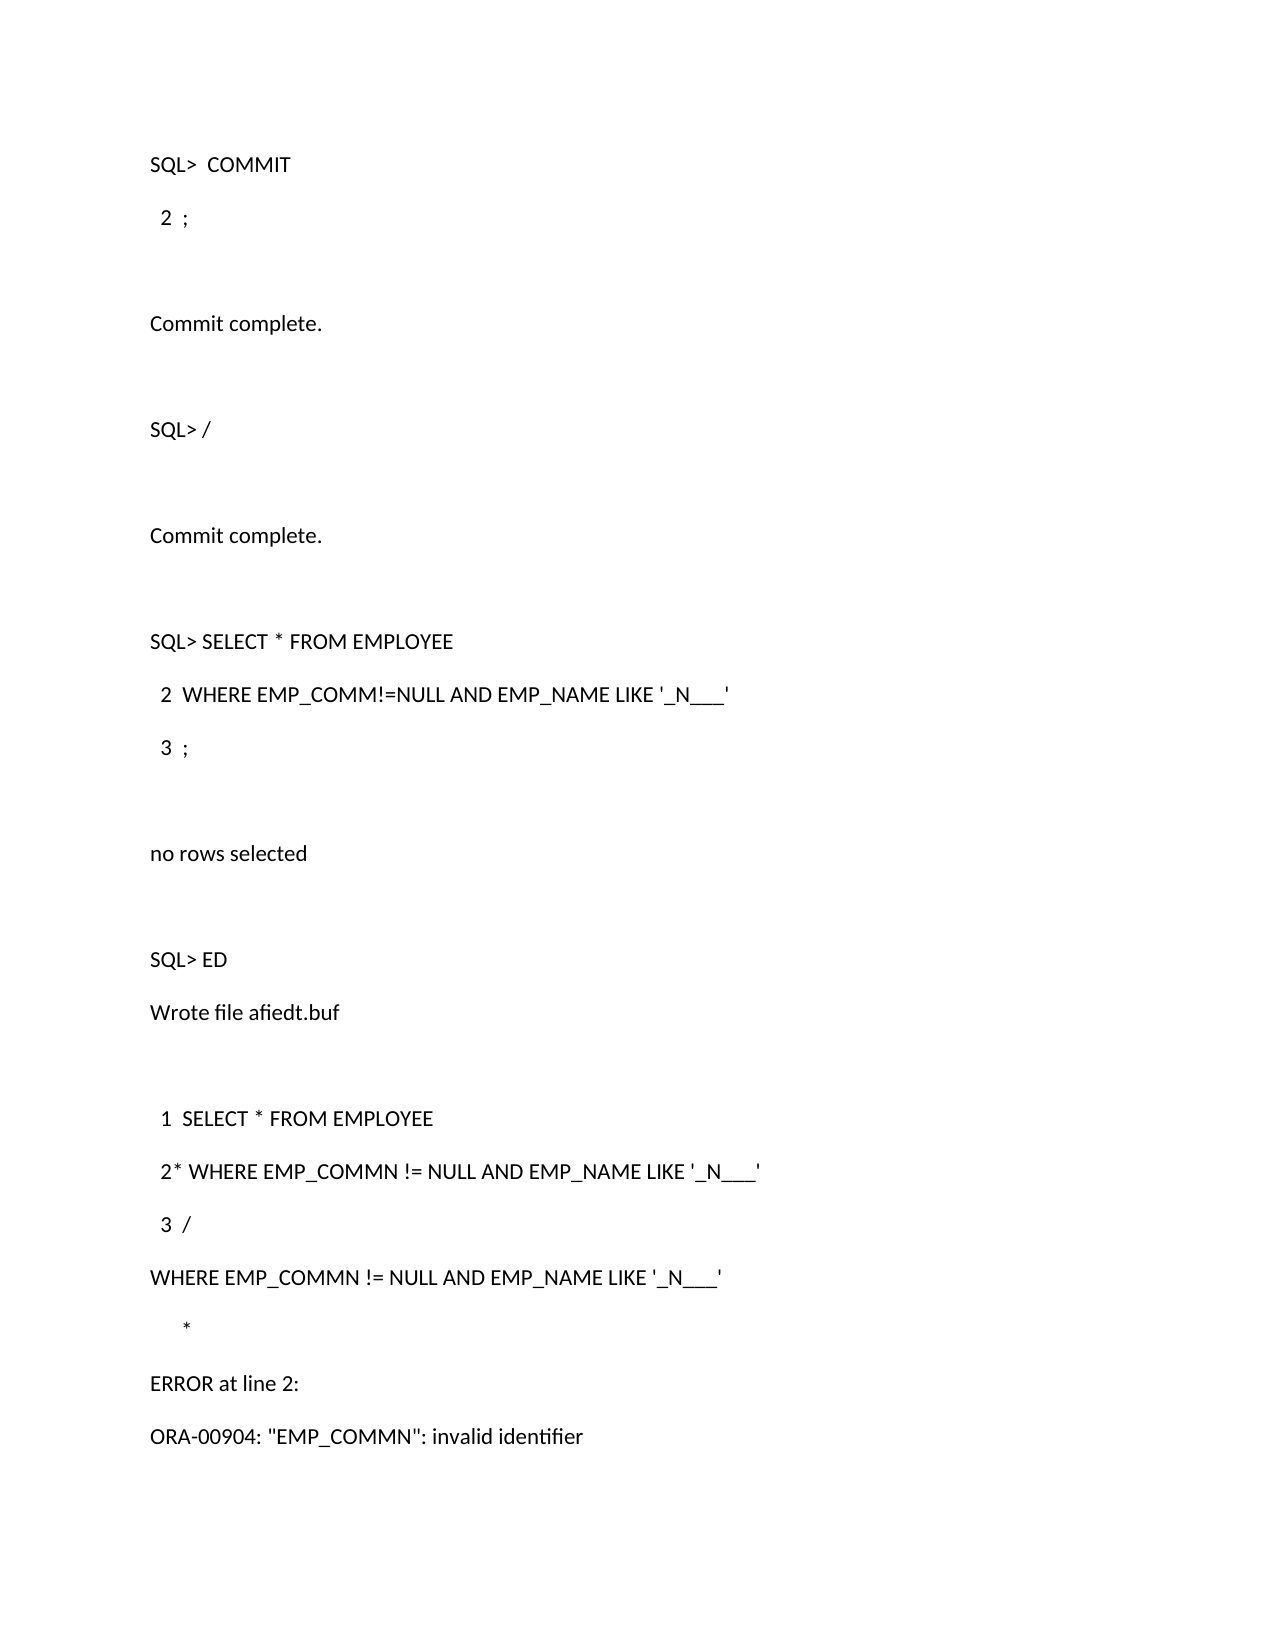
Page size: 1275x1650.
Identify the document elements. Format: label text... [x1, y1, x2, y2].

text 1 SELECT * FROM EMPLOYEE [150, 1104, 1125, 1132]
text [150, 1263, 1125, 1291]
text Wrote file afiedt.buf [150, 998, 1125, 1026]
text Commit complete. [150, 309, 1125, 337]
text 2 WHERE EMP_COMM!=NULL AND EMP_NAME LIKE '_N___' [150, 680, 1125, 708]
text SQL> SELECT * FROM EMPLOYEE [150, 627, 1125, 655]
text SQL> ED [150, 945, 1125, 973]
text SQL> COMMIT [150, 150, 1125, 178]
text 3 ; [150, 733, 1125, 761]
text 2* WHERE EMP_COMMN != NULL AND EMP_NAME LIKE '_N___' [150, 1157, 1125, 1185]
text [150, 1422, 1125, 1451]
text * [150, 1316, 1125, 1344]
text 2 ; [150, 203, 1125, 231]
text no rows selected [150, 839, 1125, 867]
text 3 / [150, 1210, 1125, 1238]
text SQL> / [150, 415, 1125, 443]
text Commit complete. [150, 521, 1125, 549]
text ERROR at line 2: [150, 1369, 1125, 1397]
